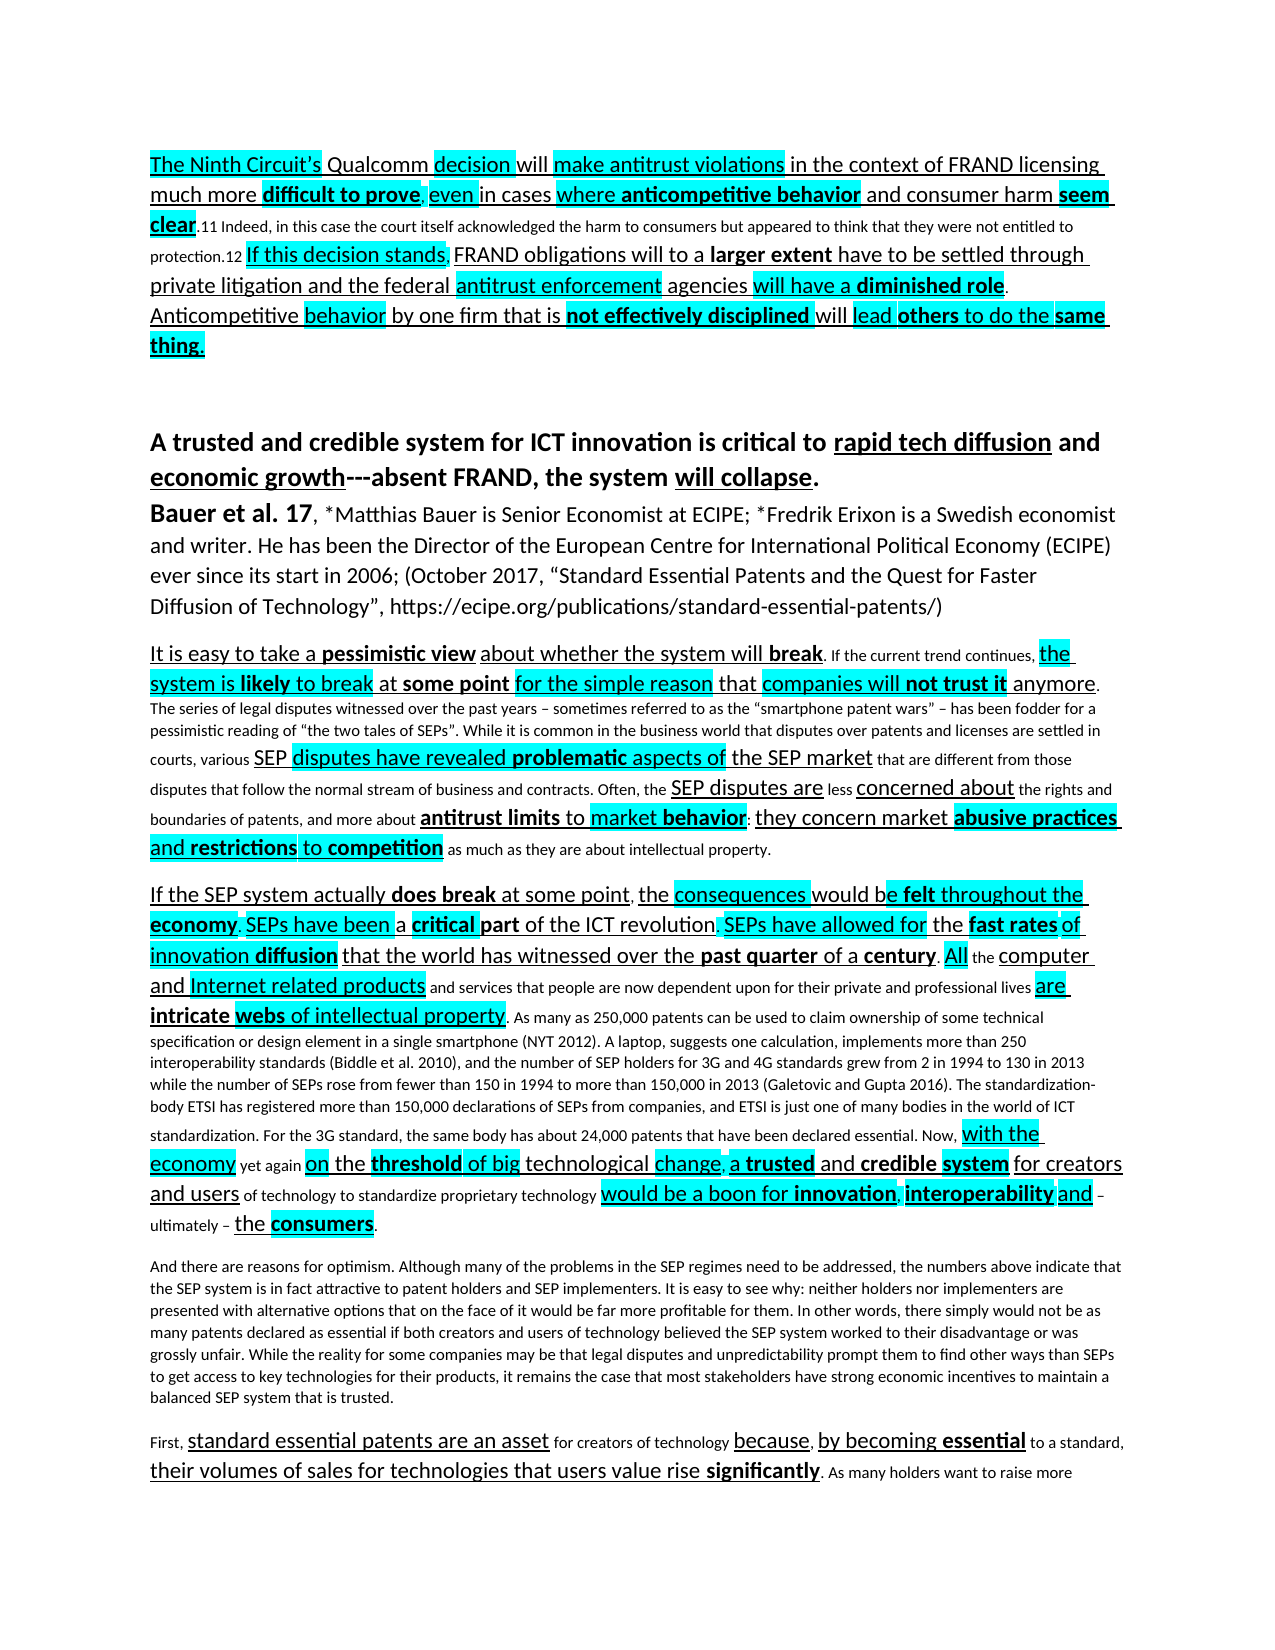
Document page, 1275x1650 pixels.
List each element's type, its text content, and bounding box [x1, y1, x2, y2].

text If the SEP system actually does break at some point, the consequences would be felt throughout the economy. SEPs have been a critical part of the ICT revolution. SEPs have allowed for the fast rates of innovation diffusion that the world has witnessed over the past quarter of a century. All the computer and Internet related products and services that people are now dependent upon for their private and professional lives are intricate webs of intellectual property. As many as 250,000 patents can be used to claim ownership of some technical specification or design element in a single smartphone (NYT 2012). A laptop, suggests one calculation, implements more than 250 interoperability standards (Biddle et al. 2010), and the number of SEP holders for 3G and 4G standards grew from 2 in 1994 to 130 in 2013 while the number of SEPs rose from fewer than 150 in 1994 to more than 150,000 in 2013 (Galetovic and Gupta 2016). The standardization-body ETSI has registered more than 150,000 declarations of SEPs from companies, and ETSI is just one of many bodies in the world of ICT standardization. For the 3G standard, the same body has about 24,000 patents that have been declared essential. Now, with the economy yet again on the threshold of big technological change, a trusted and credible system for creators and users of technology to standardize proprietary technology would be a boon for innovation, interoperability and – ultimately – the consumers. [150, 880, 1125, 1238]
subtitle A trusted and credible system for ICT innovation is critical to rapid tech diffusion and economic growth---absent FRAND, the system will collapse. [150, 425, 1125, 494]
text Bauer et al. 17, *Matthias Bauer is Senior Economist at ECIPE; *Fredrik Erixon is a Swedish economist and writer. He has been the Director of the European Centre for International Political Economy (ECIPE) ever since its start in 2006; (October 2017, “Standard Essential Patents and the Quest for Faster Diffusion of Technology”, https://ecipe.org/publications/standard-essential-patents/) [150, 496, 1125, 620]
text And there are reasons for optimism. Although many of the problems in the SEP regimes need to be addressed, the numbers above indicate that the SEP system is in fact attractive to patent holders and SEP implementers. It is easy to see why: neither holders nor implementers are presented with alternative options that on the face of it would be far more profitable for them. In other words, there simply would not be as many patents declared as essential if both creators and users of technology believed the SEP system worked to their disadvantage or was grossly unfair. While the reality for some companies may be that legal disputes and unpredictability prompt them to find other ways than SEPs to get access to key technologies for their products, it remains the case that most stakeholders have strong economic incentives to maintain a balanced SEP system that is trusted. [150, 1256, 1125, 1408]
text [150, 1426, 1125, 1484]
text It is easy to take a pessimistic view about whether the system will break. If the current trend continues, the system is likely to break at some point for the simple reason that companies will not trust it anymore. The series of legal disputes witnessed over the past years – sometimes referred to as the “smartphone patent wars” – has been fodder for a pessimistic reading of “the two tales of SEPs”. While it is common in the business world that disputes over patents and licenses are settled in courts, various SEP disputes have revealed problematic aspects of the SEP market that are different from those disputes that follow the normal stream of business and contracts. Often, the SEP disputes are less concerned about the rights and boundaries of patents, and more about antitrust limits to market behavior: they concern market abusive practices and restrictions to competition as much as they are about intellectual property. [150, 639, 1125, 862]
text The Ninth Circuit’s Qualcomm decision will make antitrust violations in the context of FRAND licensing much more difficult to prove, even in cases where anticompetitive behavior and consumer harm seem clear.11 Indeed, in this case the court itself acknowledged the harm to consumers but appeared to think that they were not entitled to protection.12 If this decision stands, FRAND obligations will to a larger extent have to be settled through private litigation and the federal antitrust enforcement agencies will have a diminished role. Anticompetitive behavior by one firm that is not effectively disciplined will lead others to do the same thing. [150, 150, 1125, 359]
